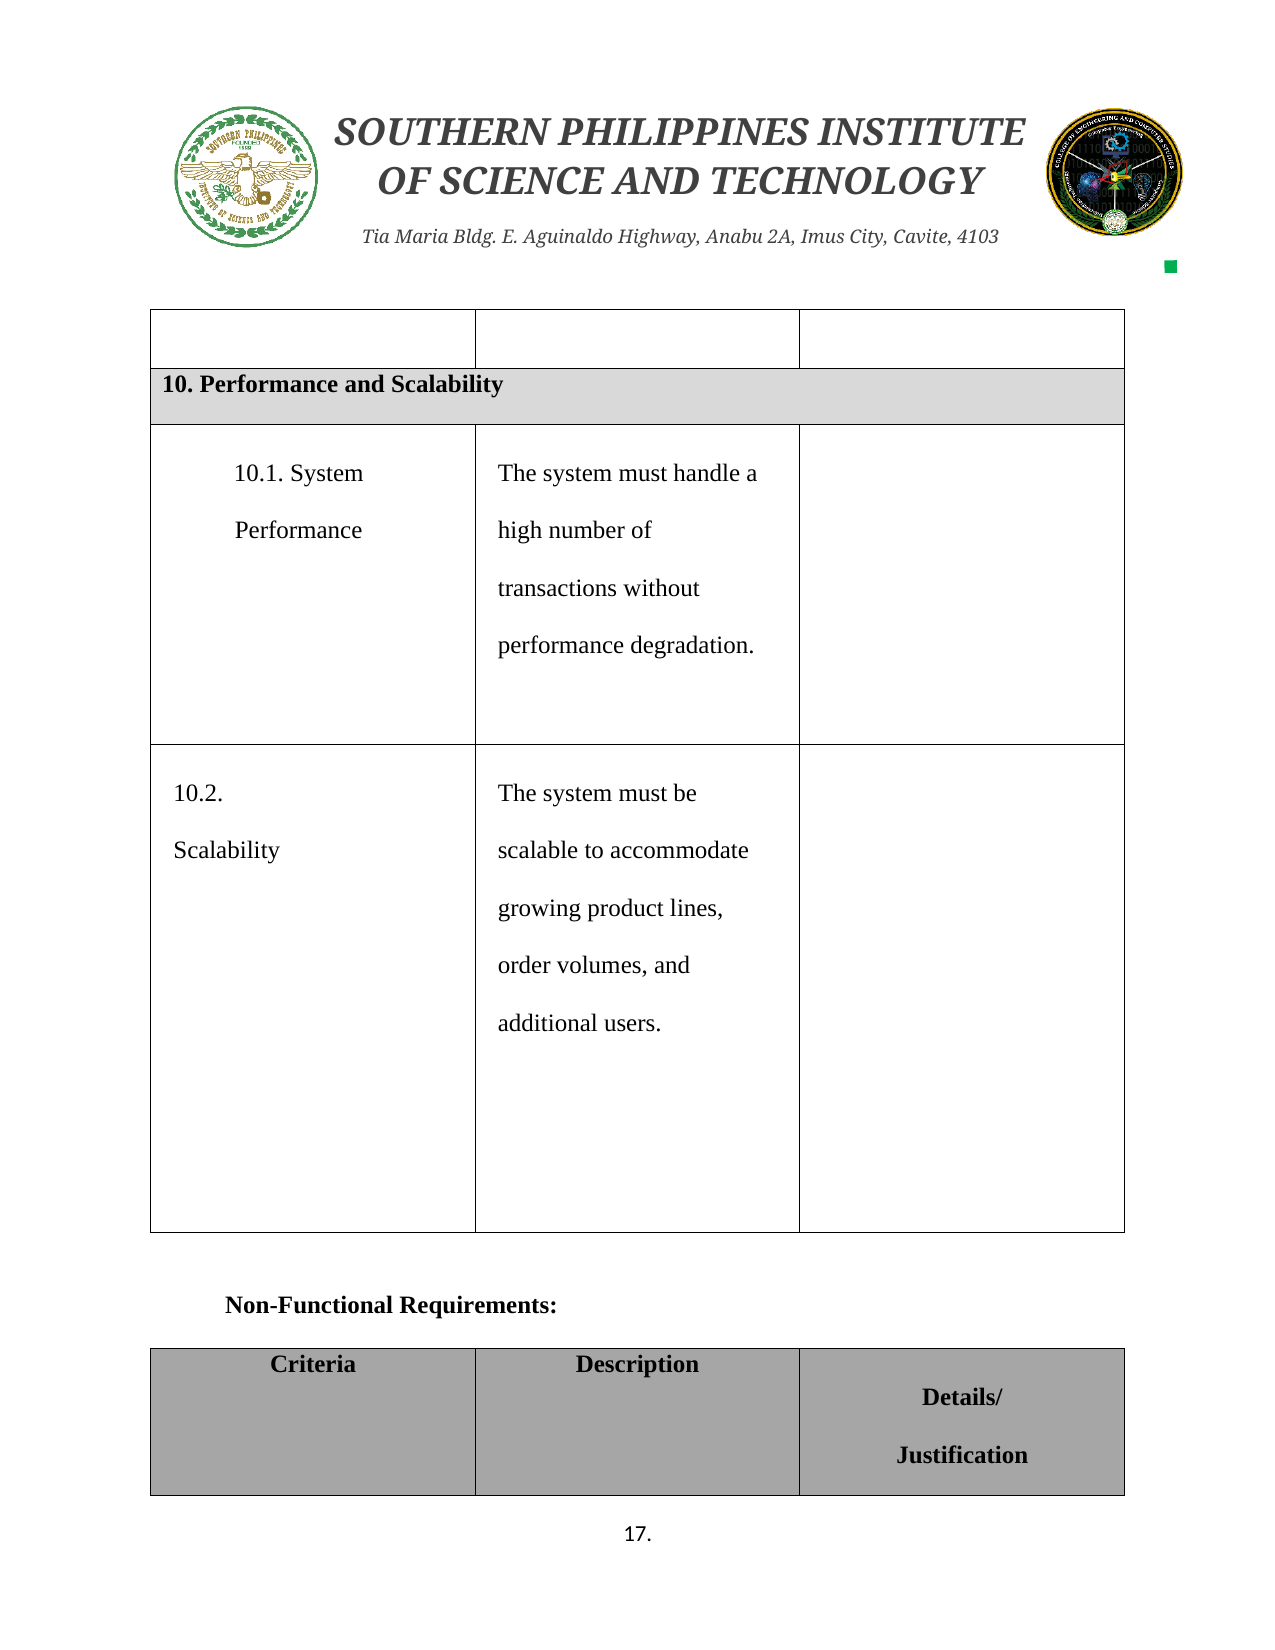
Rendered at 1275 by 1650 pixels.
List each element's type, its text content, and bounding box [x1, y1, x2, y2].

text Non-Functional Requirements: [150, 1291, 1125, 1319]
table_header Criteria [151, 1349, 475, 1495]
table_cell 10. Performance and Scalability [151, 369, 1124, 424]
table_cell [151, 745, 475, 1232]
table_cell [476, 425, 799, 744]
table_header [800, 1349, 1124, 1495]
table_cell [800, 745, 1124, 1232]
table_header Description [476, 1349, 799, 1495]
table_cell [800, 310, 1124, 368]
table_cell [476, 310, 799, 368]
picture [170, 102, 321, 252]
table_cell [800, 425, 1124, 744]
picture [1040, 107, 1189, 238]
table_cell [476, 745, 799, 1232]
table_cell [151, 310, 475, 368]
table_cell [151, 425, 475, 744]
